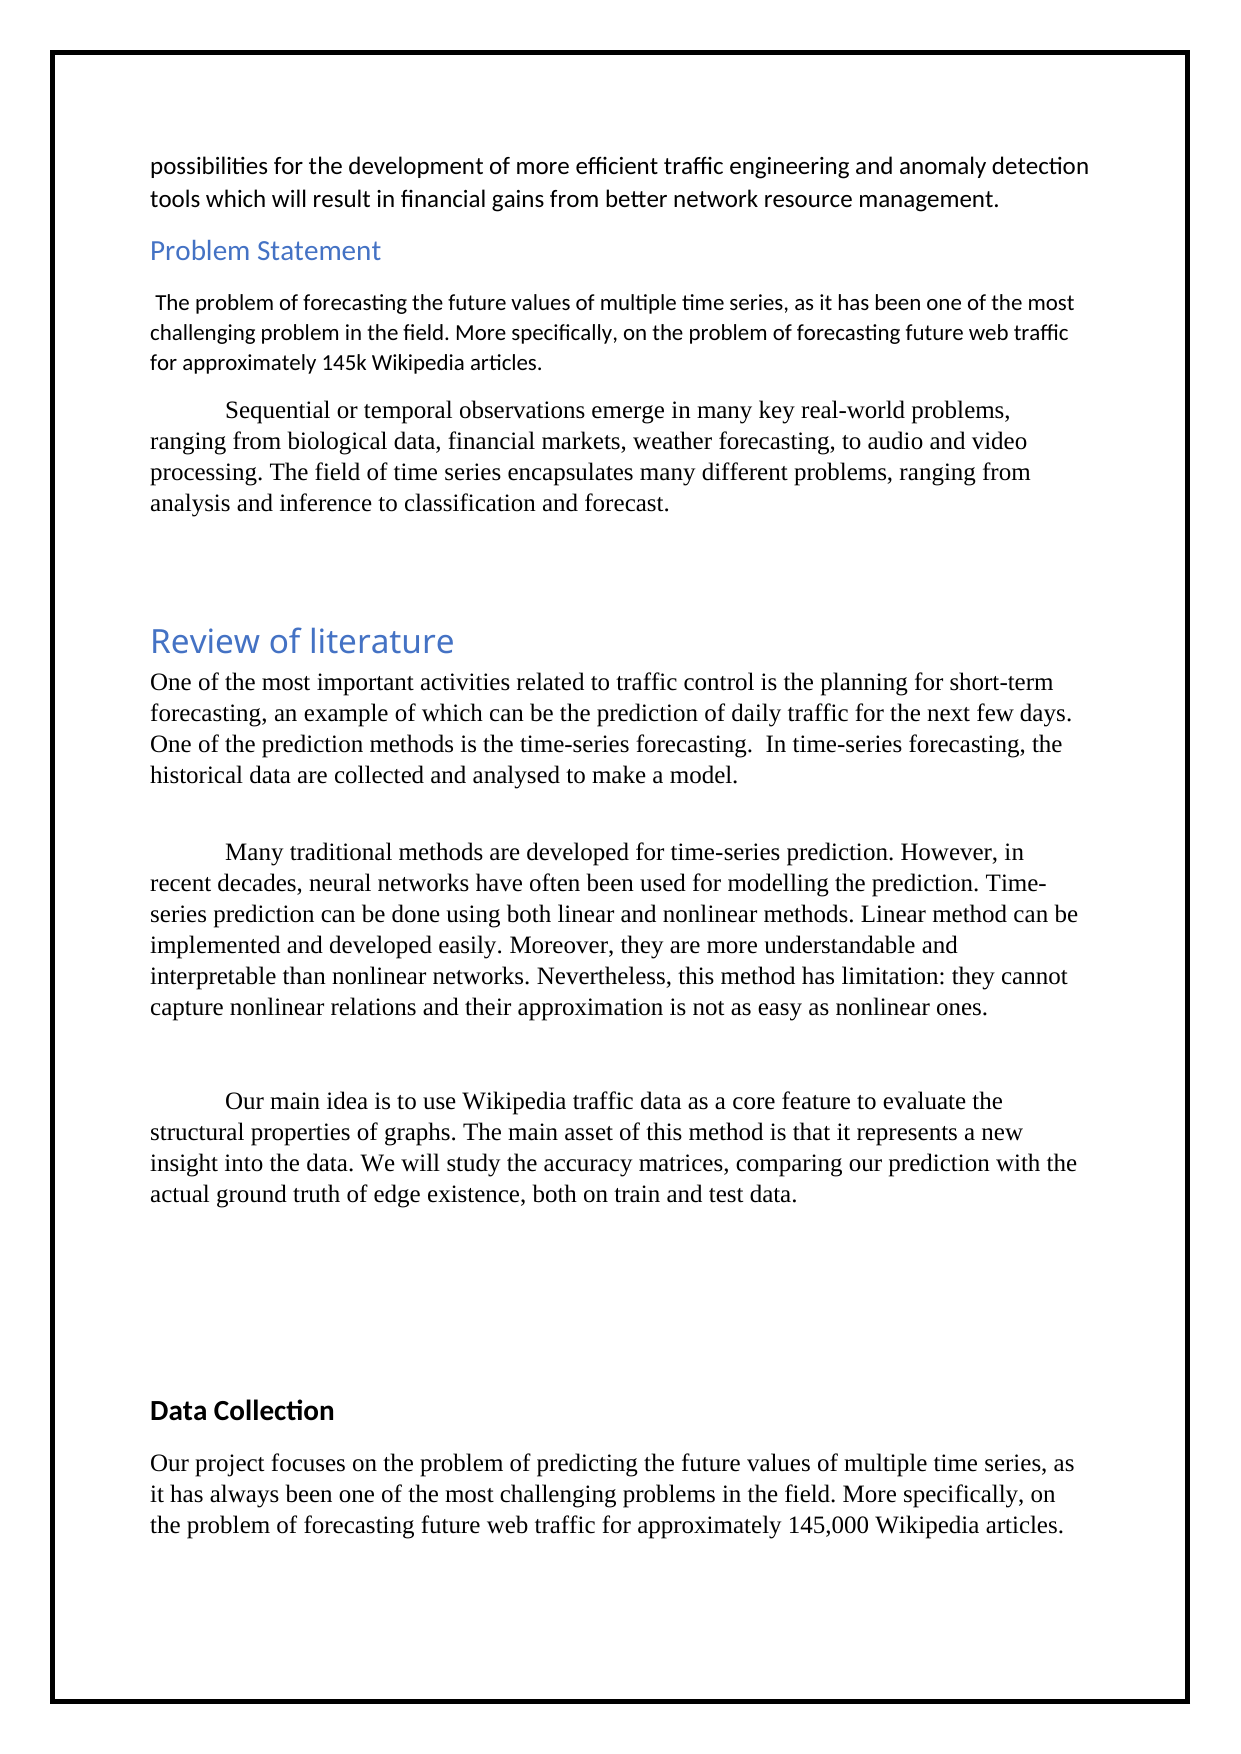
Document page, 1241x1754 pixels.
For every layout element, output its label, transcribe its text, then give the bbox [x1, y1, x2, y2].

text Data Collection [150, 1392, 1090, 1428]
text One of the most important activities related to traffic control is the planning for short-term forecasting, an example of which can be the prediction of daily traffic for the next few days. One of the prediction methods is the time-series forecasting. In time-series forecasting, the historical data are collected and analysed to make a model. [150, 667, 1090, 789]
text Many traditional methods are developed for time-series prediction. However, in recent decades, neural networks have often been used for modelling the prediction. Time-series prediction can be done using both linear and nonlinear methods. Linear method can be implemented and developed easily. Moreover, they are more understandable and interpretable than nonlinear networks. Nevertheless, this method has limitation: they cannot capture nonlinear relations and their approximation is not as easy as nonlinear ones. [150, 837, 1090, 1021]
text Problem Statement [150, 232, 1090, 268]
text Our project focuses on the problem of predicting the future values of multiple time series, as it has always been one of the most challenging problems in the field. More specifically, on the problem of forecasting future web traffic for approximately 145,000 Wikipedia articles. [150, 1448, 1090, 1538]
subtitle Review of literature [150, 618, 1090, 663]
text Our main idea is to use Wikipedia traffic data as a core feature to evaluate the structural properties of graphs. The main asset of this method is that it represents a new insight into the data. We will study the accuracy matrices, comparing our prediction with the actual ground truth of edge existence, both on train and test data. [150, 1086, 1090, 1208]
text The problem of forecasting the future values of multiple time series, as it has been one of the most challenging problem in the field. More specifically, on the problem of forecasting future web traffic for approximately 145k Wikipedia articles. [150, 288, 1090, 376]
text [150, 150, 1090, 213]
text Sequential or temporal observations emerge in many key real-world problems, ranging from biological data, financial markets, weather forecasting, to audio and video processing. The field of time series encapsulates many different problems, ranging from analysis and inference to classification and forecast. [150, 395, 1090, 517]
